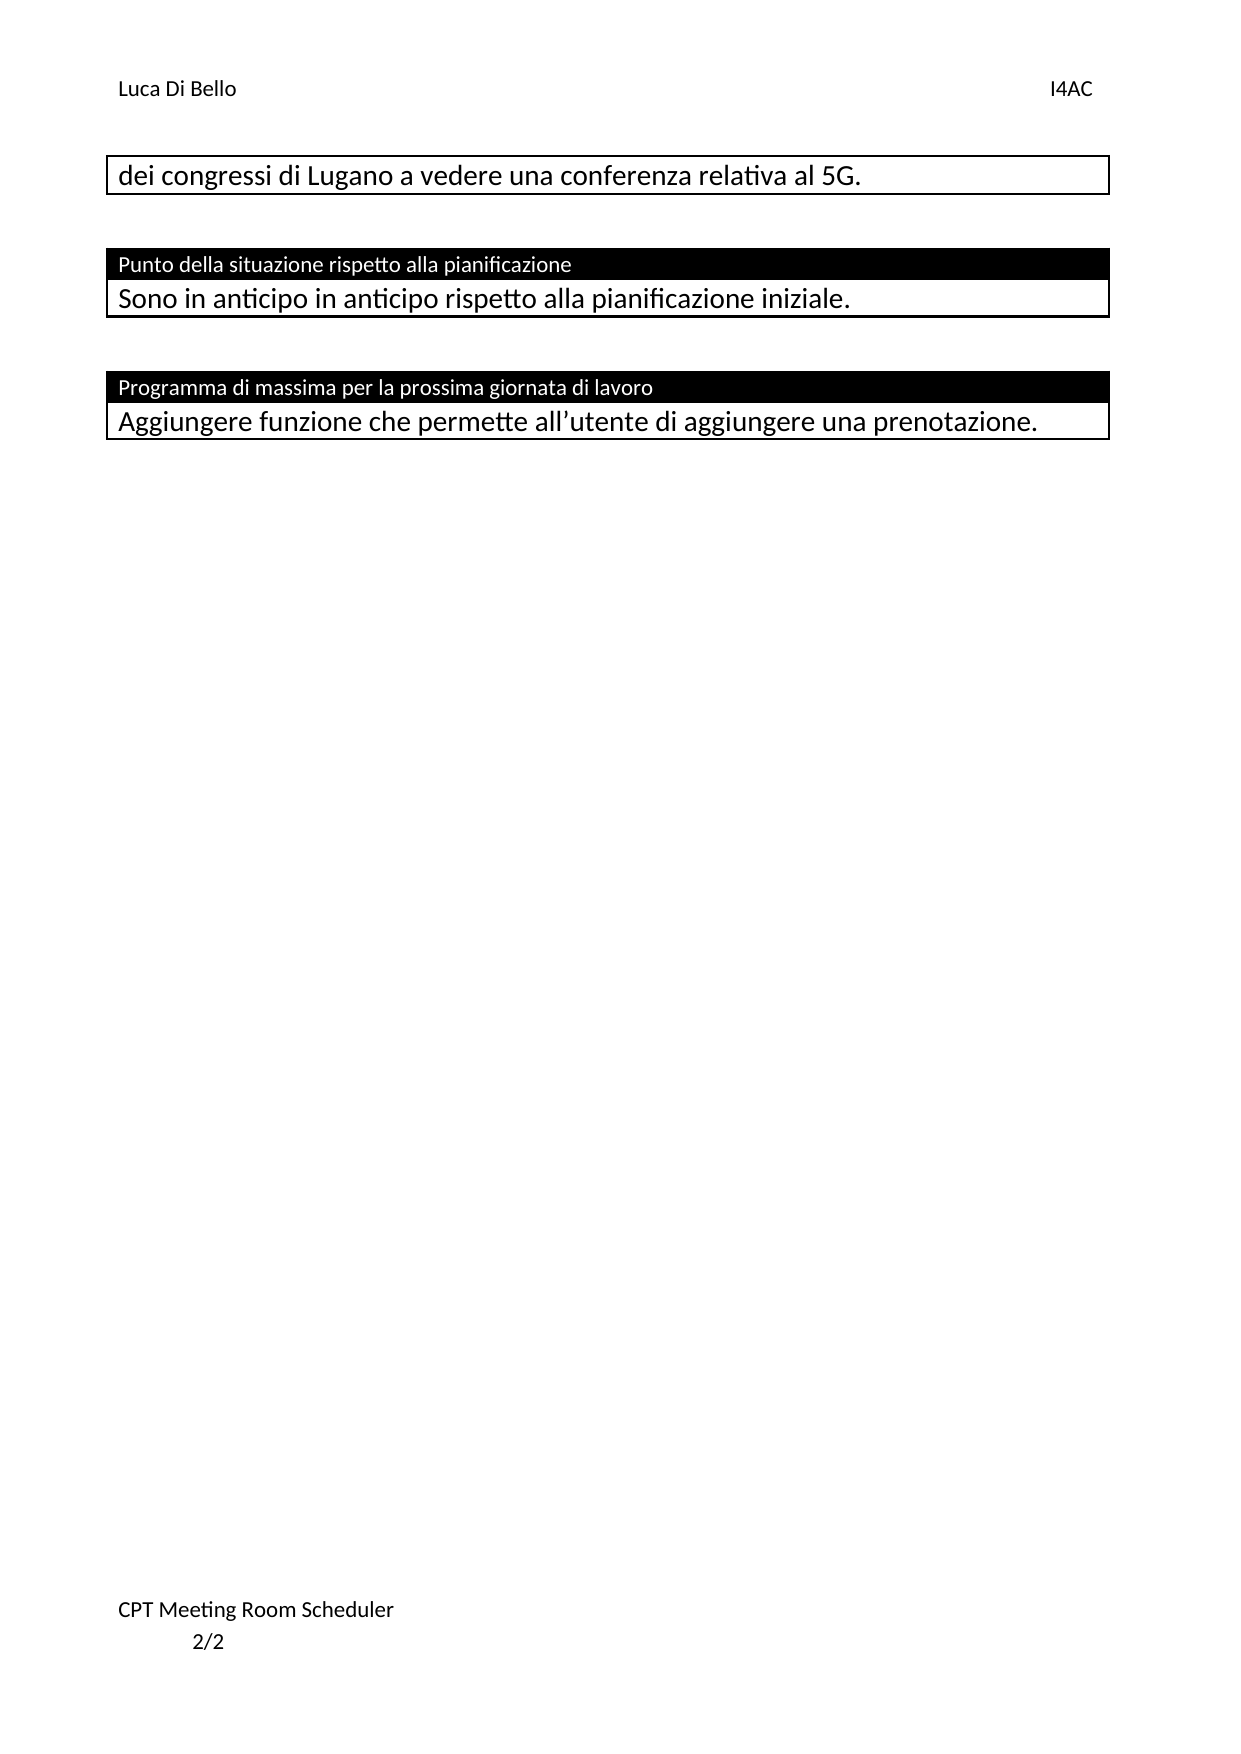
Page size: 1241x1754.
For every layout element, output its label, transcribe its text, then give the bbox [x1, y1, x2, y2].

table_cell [108, 157, 1108, 192]
table_header Punto della situazione rispetto alla pianificazione [108, 250, 1108, 278]
table_header Programma di massima per la prossima giornata di lavoro [108, 373, 1108, 401]
table_cell Sono in anticipo in anticipo rispetto alla pianificazione iniziale. [108, 280, 1108, 315]
table_cell Aggiungere funzione che permette all’utente di aggiungere una prenotazione. [108, 403, 1108, 438]
